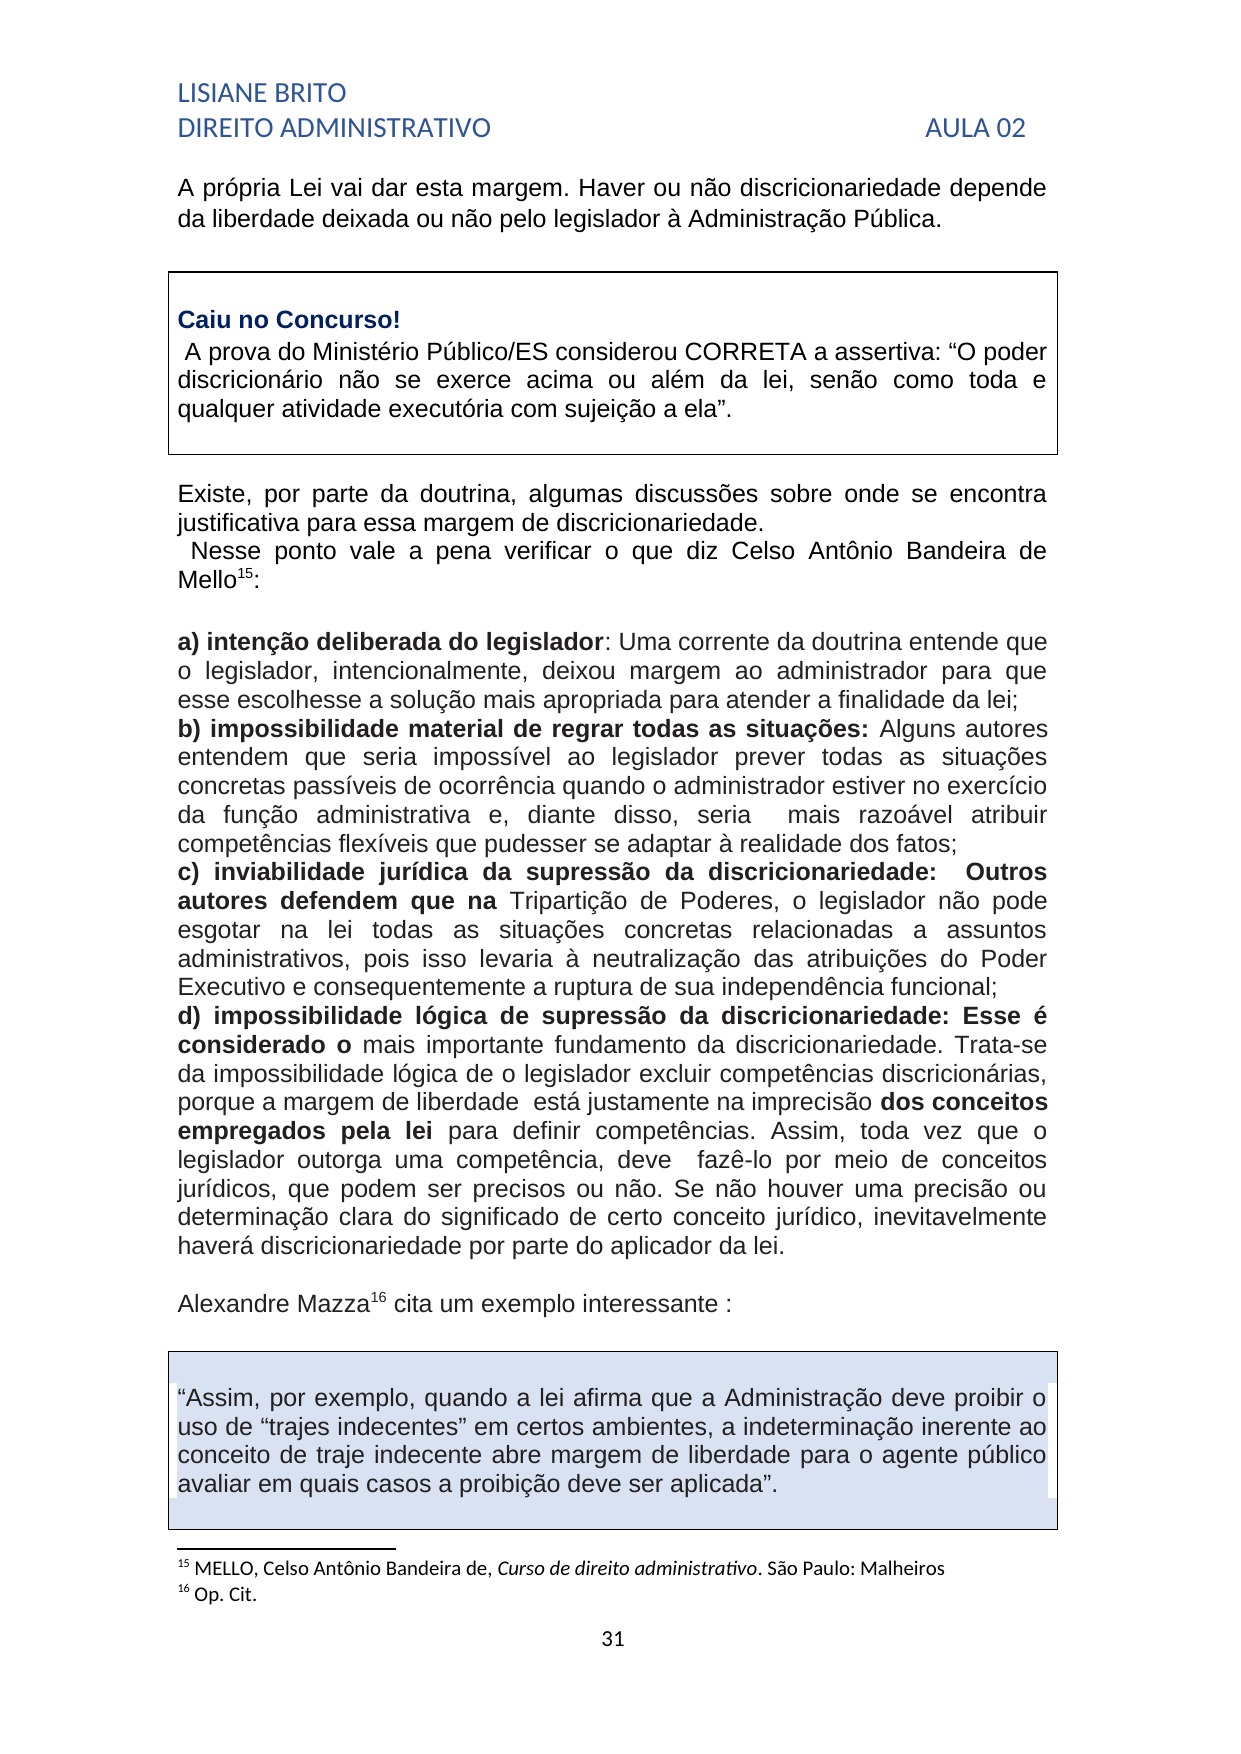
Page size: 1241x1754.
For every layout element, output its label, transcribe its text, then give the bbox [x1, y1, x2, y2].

text b) impossibilidade material de regrar todas as situações: Alguns autores entendem que seria impossível ao legislador prever todas as situações concretas passíveis de ocorrência quando o administrador estiver no exercício da função administrativa e, diante disso, seria mais razoável atribuir competências flexíveis que pudesser se adaptar à realidade dos fatos; [177, 714, 1048, 857]
text “Assim, por exemplo, quando a lei afirma que a Administração deve proibir o uso de “trajes indecentes” em certos ambientes, a indeterminação inerente ao conceito de traje indecente abre margem de liberdade para o agente público avaliar em quais casos a proibição deve ser aplicada”. [177, 1383, 1048, 1495]
text Nesse ponto vale a pena verificar o que diz Celso Antônio Bandeira de Mello: [177, 536, 1048, 594]
text Existe, por parte da doutrina, algumas discussões sobre onde se encontra justificativa para essa margem de discricionariedade. [177, 479, 1048, 536]
text Caiu no Concurso! [169, 302, 1057, 333]
text A prova do Ministério Público/ES considerou CORRETA a assertiva: “O poder discricionário não se exerce acima ou além da lei, senão como toda e qualquer atividade executória com sujeição a ela”. [169, 333, 1057, 423]
text a) intenção deliberada do legislador: Uma corrente da doutrina entende que o legislador, intencionalmente, deixou margem ao administrador para que esse escolhesse a solução mais apropriada para atender a finalidade da lei; [177, 627, 1048, 714]
text d) impossibilidade lógica de supressão da discricionariedade: Esse é considerado o mais importante fundamento da discricionariedade. Trata-se da impossibilidade lógica de o legislador excluir competências discricionárias, porque a margem de liberdade está justamente na imprecisão dos conceitos empregados pela lei para definir competências. Assim, toda vez que o legislador outorga uma competência, deve fazê-lo por meio de conceitos jurídicos, que podem ser precisos ou não. Se não houver uma precisão ou determinação clara do significado de certo conceito jurídico, inevitavelmente haverá discricionariedade por parte do aplicador da lei. [177, 1001, 1048, 1260]
text A própria Lei vai dar esta margem. Haver ou não discricionariedade depende da liberdade deixada ou não pelo legislador à Administração Pública. [177, 173, 1048, 233]
text c) inviabilidade jurídica da supressão da discricionariedade: Outros autores defendem que na Tripartição de Poderes, o legislador não pode esgotar na lei todas as situações concretas relacionadas a assuntos administrativos, pois isso levaria à neutralização das atribuições do Poder Executivo e consequentemente a ruptura de sua independência funcional; [177, 857, 1048, 1001]
text Alexandre Mazza cita um exemplo interessante : [177, 1289, 1048, 1317]
